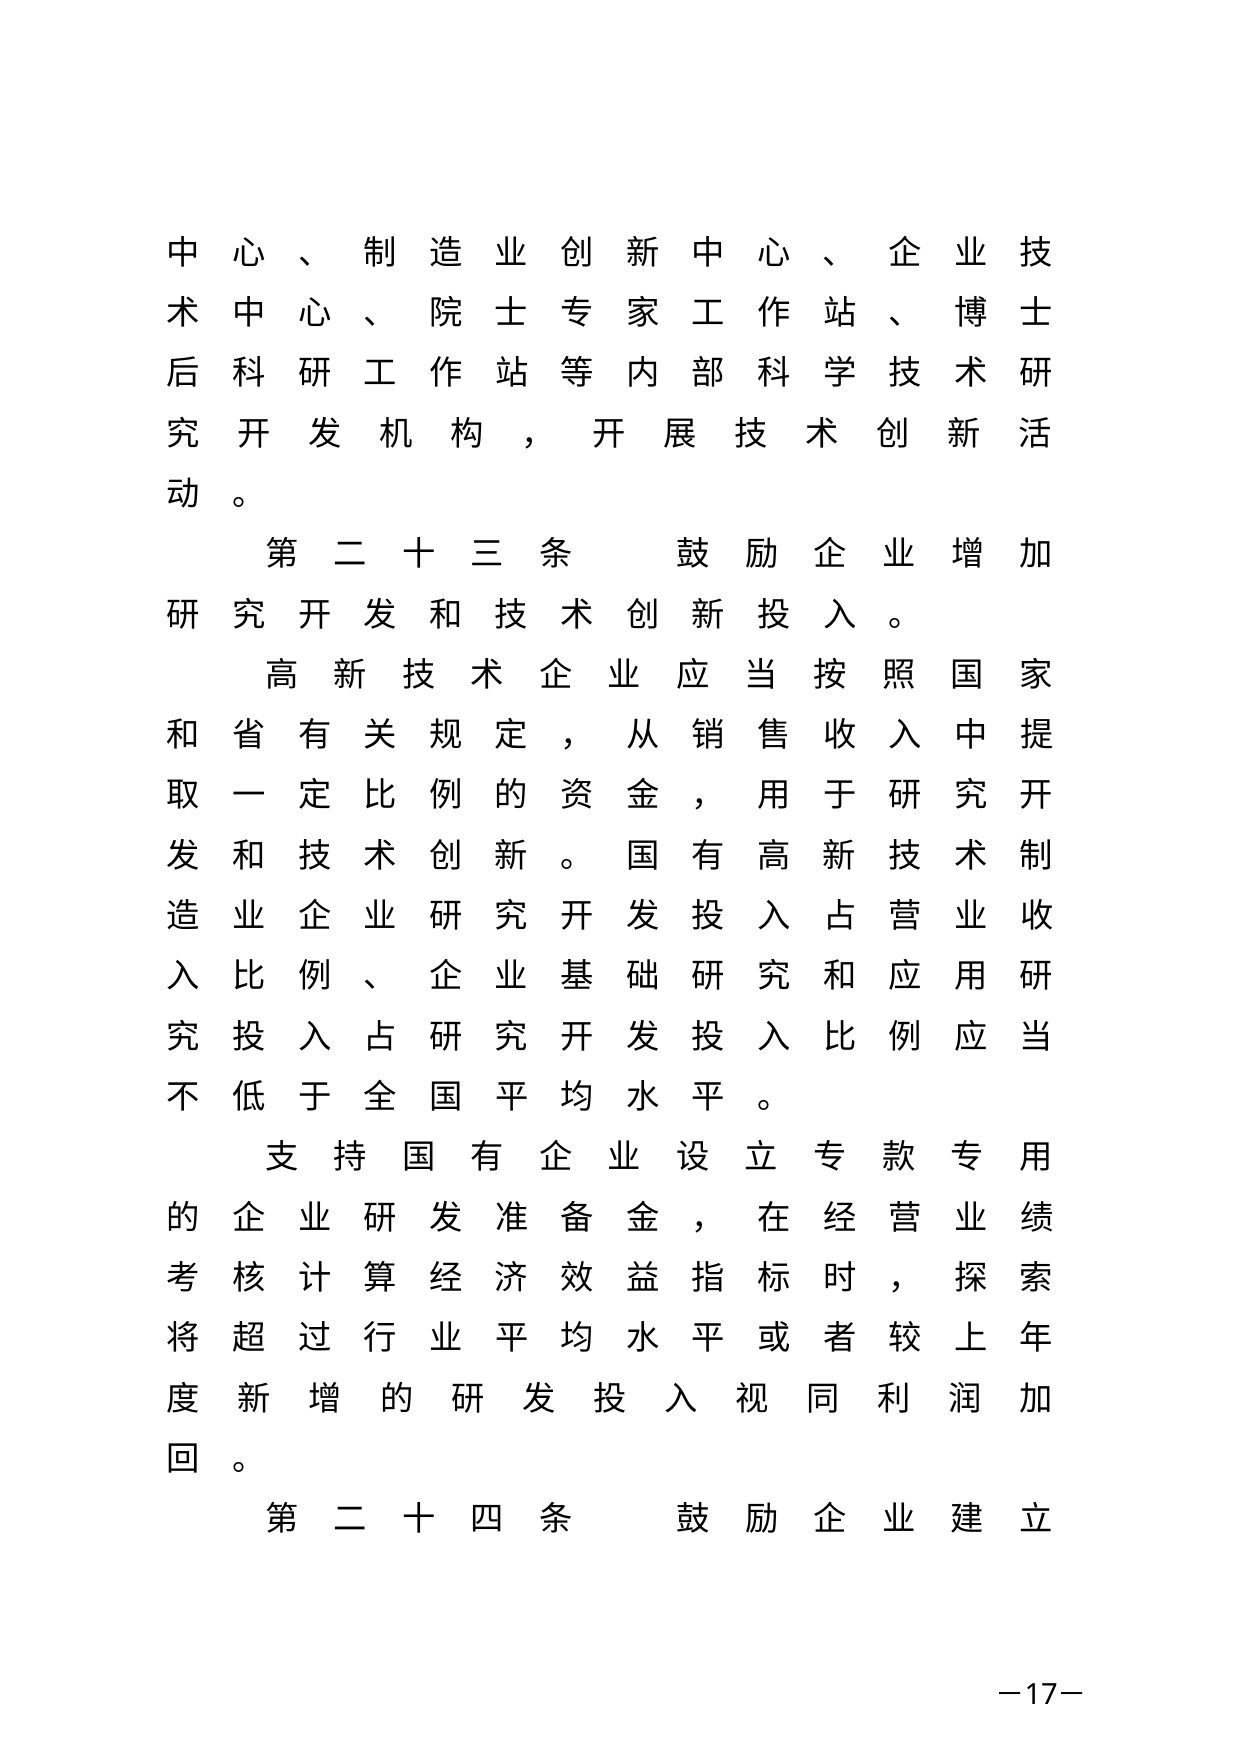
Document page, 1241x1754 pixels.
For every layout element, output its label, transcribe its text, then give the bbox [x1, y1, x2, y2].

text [167, 1486, 1085, 1546]
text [167, 219, 1085, 521]
text 支持国有企业设立专款专用的企业研发准备金，在经营业绩考核计算经济效益指标时，探索将超过行业平均水平或者较上年度新增的研发投入视同利润加回。 [167, 1124, 1085, 1486]
text 高新技术企业应当按照国家和省有关规定，从销售收入中提取一定比例的资金，用于研究开发和技术创新。国有高新技术制造业企业研究开发投入占营业收入比例、企业基础研究和应用研究投入占研究开发投入比例应当不低于全国平均水平。 [167, 642, 1085, 1124]
text 第二十三条 鼓励企业增加研究开发和技术创新投入。 [167, 521, 1085, 642]
